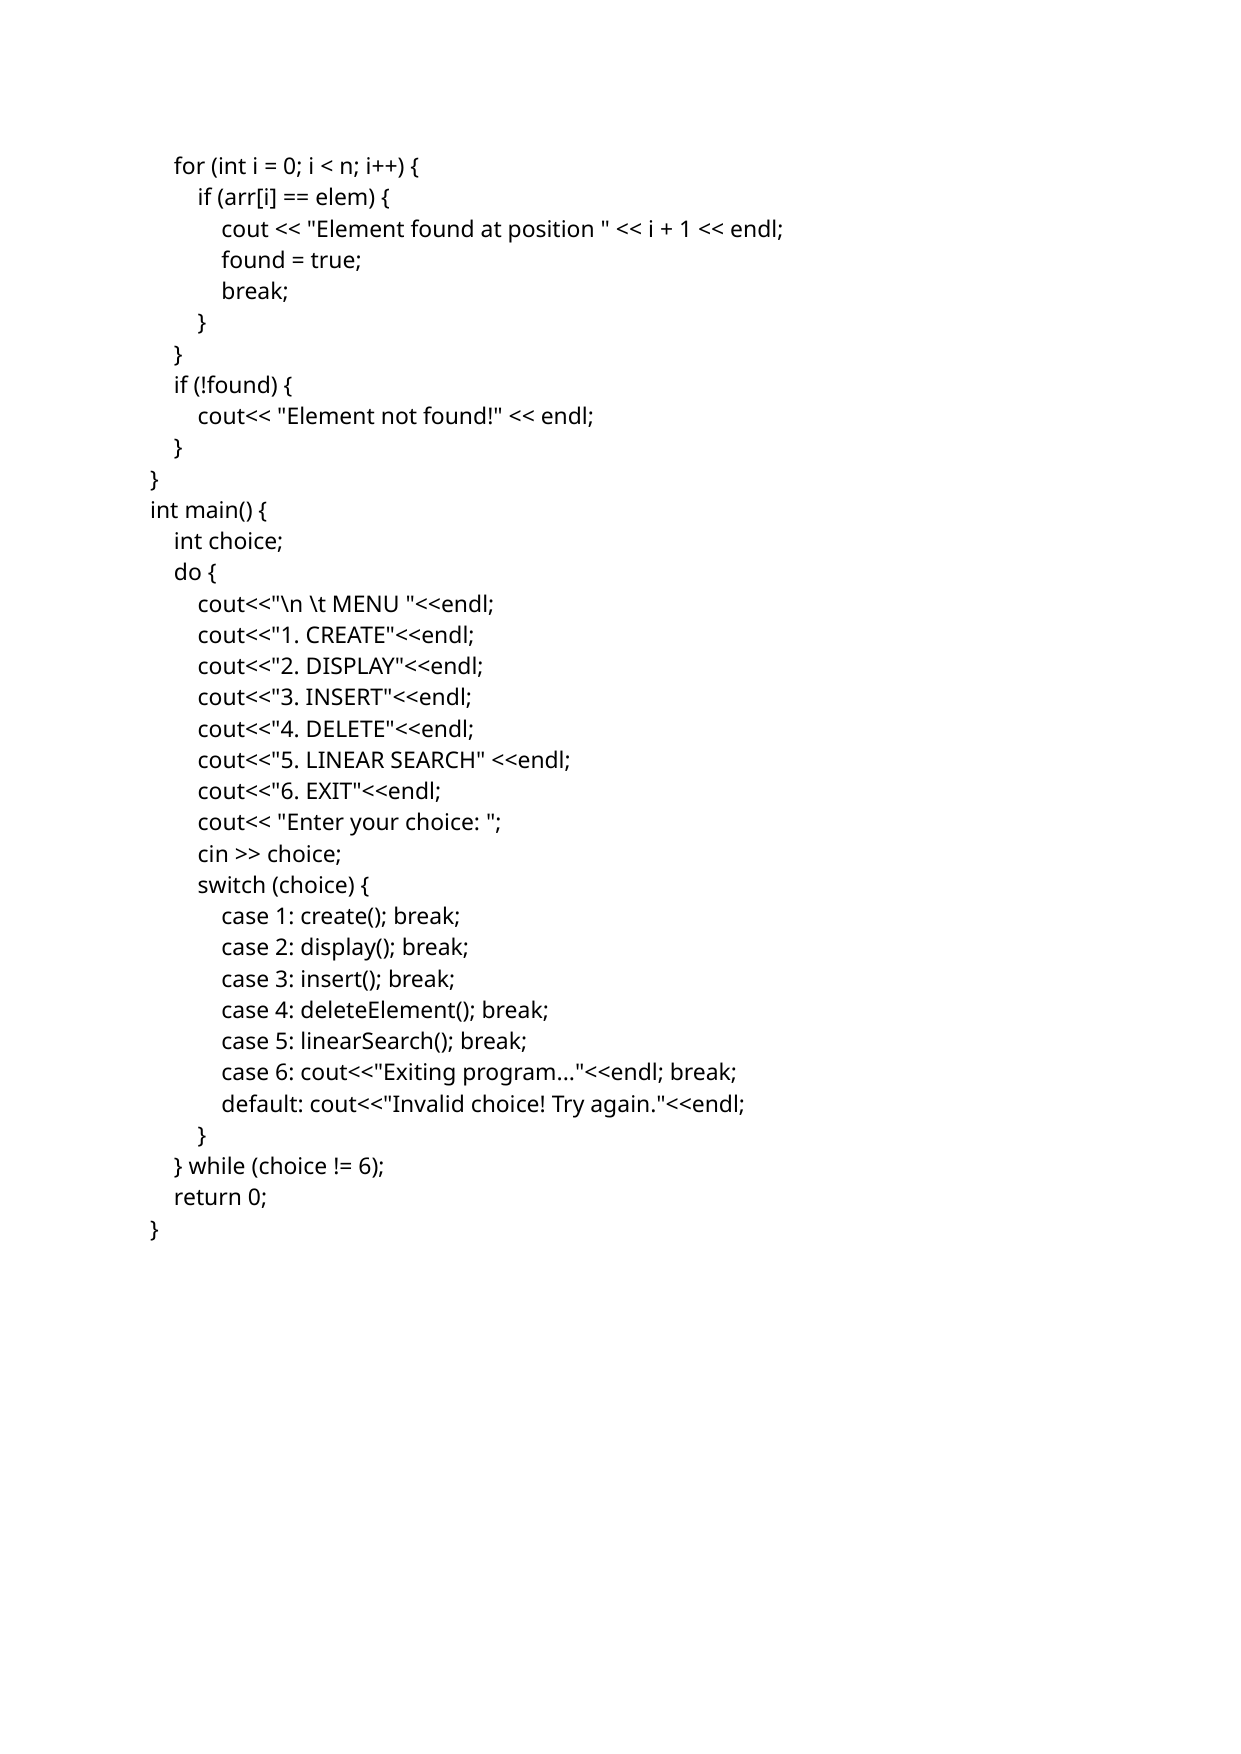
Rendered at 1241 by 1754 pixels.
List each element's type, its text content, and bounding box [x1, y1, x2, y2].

text } [150, 306, 1090, 337]
text if (!found) { [150, 369, 1090, 400]
text } [150, 431, 1090, 462]
text case 4: deleteElement(); break; [150, 994, 1090, 1025]
text case 6: cout<<"Exiting program..."<<endl; break; [150, 1056, 1090, 1087]
text do { [150, 556, 1090, 587]
text case 3: insert(); break; [150, 962, 1090, 994]
text int choice; [150, 525, 1090, 556]
text } [150, 1212, 1090, 1244]
text } [150, 337, 1090, 369]
text cout << "Element found at position " << i + 1 << endl; [150, 212, 1090, 244]
text found = true; [150, 244, 1090, 275]
text cout<< "Element not found!" << endl; [150, 400, 1090, 431]
text cout<<"6. EXIT"<<endl; [150, 775, 1090, 806]
text if (arr[i] == elem) { [150, 181, 1090, 212]
text cout<<"1. CREATE"<<endl; [150, 619, 1090, 650]
text cout<<"\n \t MENU "<<endl; [150, 587, 1090, 619]
text cout<< "Enter your choice: "; [150, 806, 1090, 837]
text switch (choice) { [150, 869, 1090, 900]
text cout<<"3. INSERT"<<endl; [150, 681, 1090, 712]
text cout<<"4. DELETE"<<endl; [150, 712, 1090, 744]
text break; [150, 275, 1090, 306]
text for (int i = 0; i < n; i++) { [150, 150, 1090, 181]
text return 0; [150, 1181, 1090, 1212]
text int main() { [150, 494, 1090, 525]
text } [150, 462, 1090, 494]
text case 5: linearSearch(); break; [150, 1025, 1090, 1056]
text cout<<"5. LINEAR SEARCH" <<endl; [150, 744, 1090, 775]
text cin >> choice; [150, 837, 1090, 869]
text default: cout<<"Invalid choice! Try again."<<endl; [150, 1087, 1090, 1119]
text } [150, 1119, 1090, 1150]
text } while (choice != 6); [150, 1150, 1090, 1181]
text case 2: display(); break; [150, 931, 1090, 962]
text case 1: create(); break; [150, 900, 1090, 931]
text cout<<"2. DISPLAY"<<endl; [150, 650, 1090, 681]
